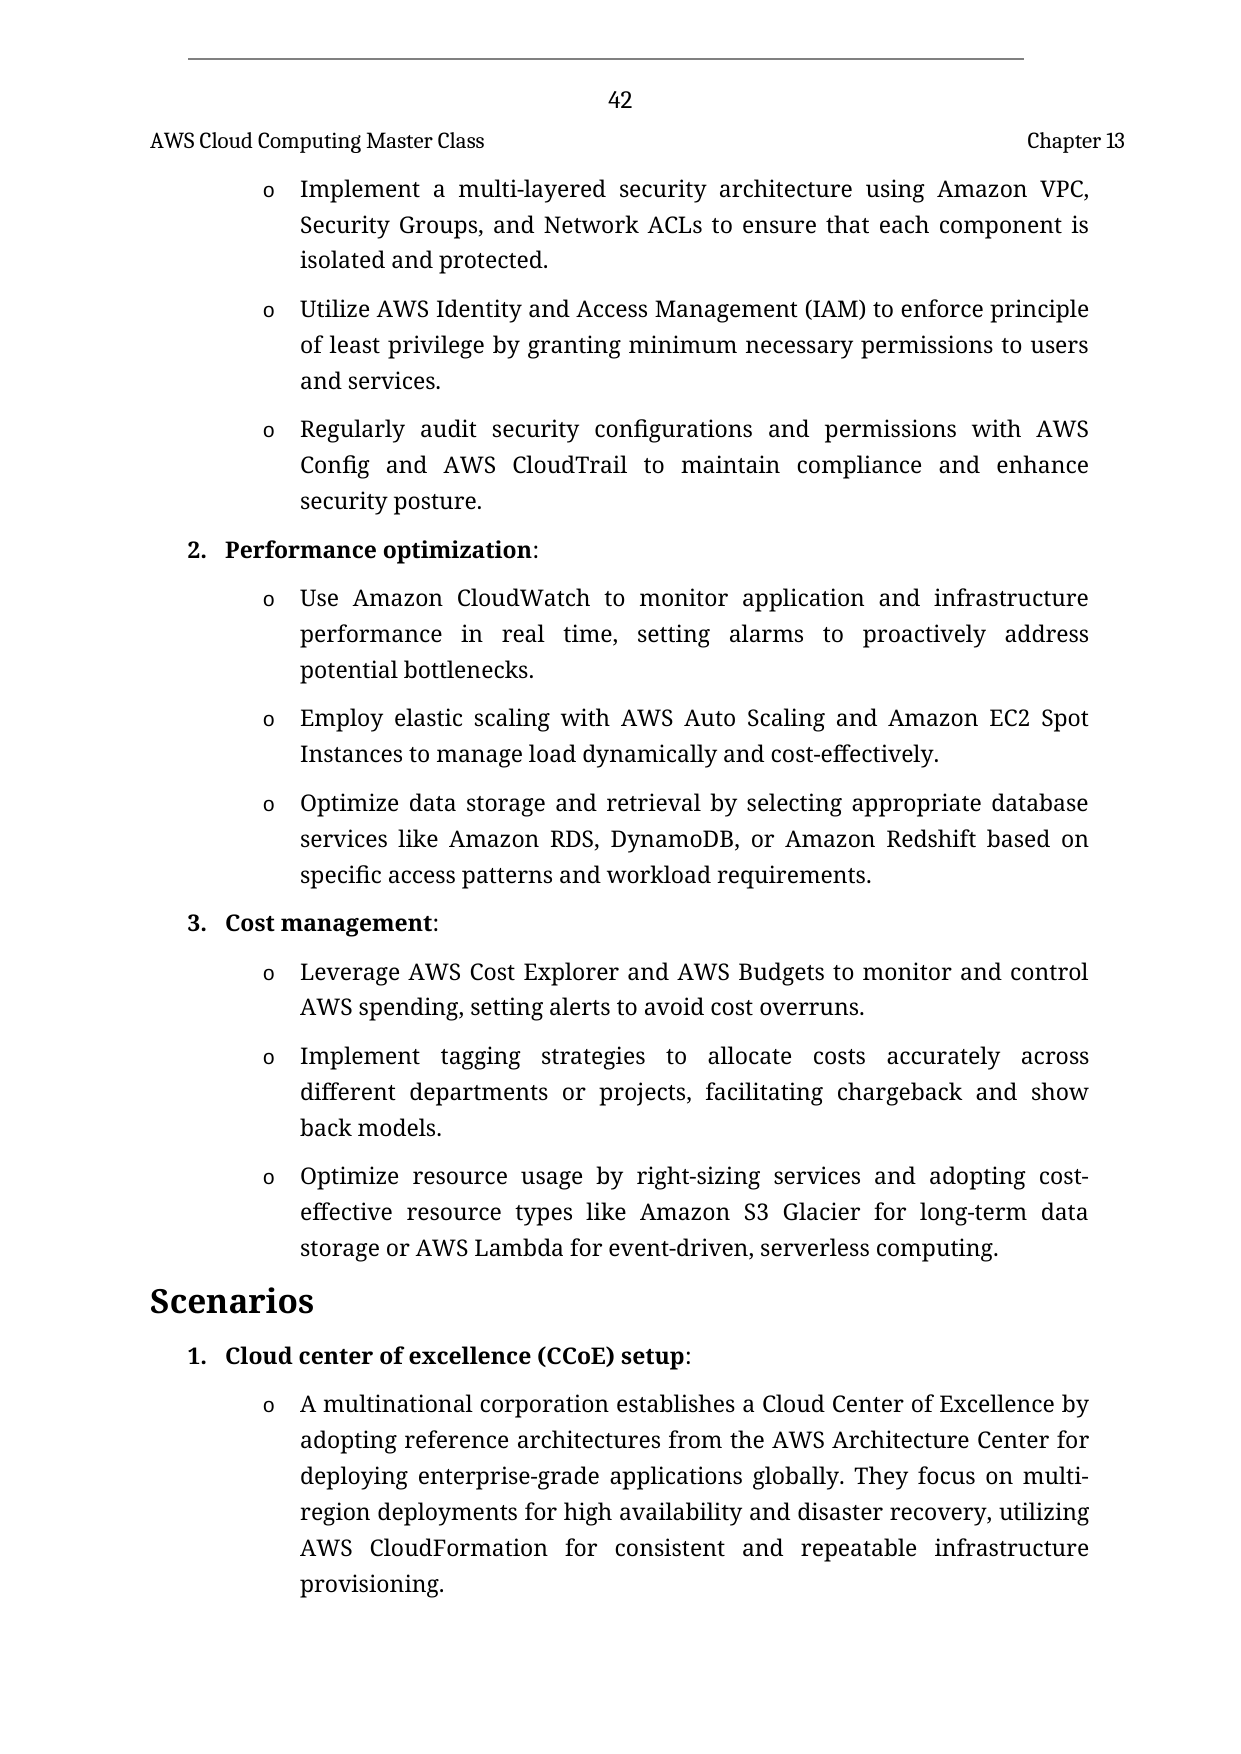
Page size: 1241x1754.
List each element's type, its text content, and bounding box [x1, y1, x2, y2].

list Leverage AWS Cost Explorer and AWS Budgets to monitor and control AWS spending, setting alerts to avoid cost overruns. [262, 955, 1090, 1023]
list Use Amazon CloudWatch to monitor application and infrastructure performance in real time, setting alarms to proactively address potential bottlenecks. [262, 582, 1090, 685]
list Utilize AWS Identity and Access Management (IAM) to enforce principle of least privilege by granting minimum necessary permissions to users and services. [262, 293, 1090, 396]
list Optimize resource usage by right-sizing services and adopting cost-effective resource types like Amazon S3 Glacier for long-term data storage or AWS Lambda for event-driven, serverless computing. [262, 1160, 1090, 1263]
list Cloud center of excellence (CCoE) setup: [187, 1340, 1090, 1371]
list Implement a multi-layered security architecture using Amazon VPC, Security Groups, and Network ACLs to ensure that each component is isolated and protected. [262, 173, 1090, 276]
list Implement tagging strategies to allocate costs accurately across different departments or projects, facilitating chargeback and show back models. [262, 1040, 1090, 1143]
subtitle Scenarios [150, 1278, 1090, 1324]
list Regularly audit security configurations and permissions with AWS Config and AWS CloudTrail to maintain compliance and enhance security posture. [262, 413, 1090, 516]
list Employ elastic scaling with AWS Auto Scaling and Amazon EC2 Spot Instances to manage load dynamically and cost-effectively. [262, 702, 1090, 769]
list Cost management: [187, 907, 1090, 938]
list Optimize data storage and retrieval by selecting appropriate database services like Amazon RDS, DynamoDB, or Amazon Redshift based on specific access patterns and workload requirements. [262, 787, 1090, 890]
list A multinational corporation establishes a Cloud Center of Excellence by adopting reference architectures from the AWS Architecture Center for deploying enterprise-grade applications globally. They focus on multi-region deployments for high availability and disaster recovery, utilizing AWS CloudFormation for consistent and repeatable infrastructure provisioning. [262, 1388, 1090, 1599]
list Performance optimization: [187, 533, 1090, 565]
